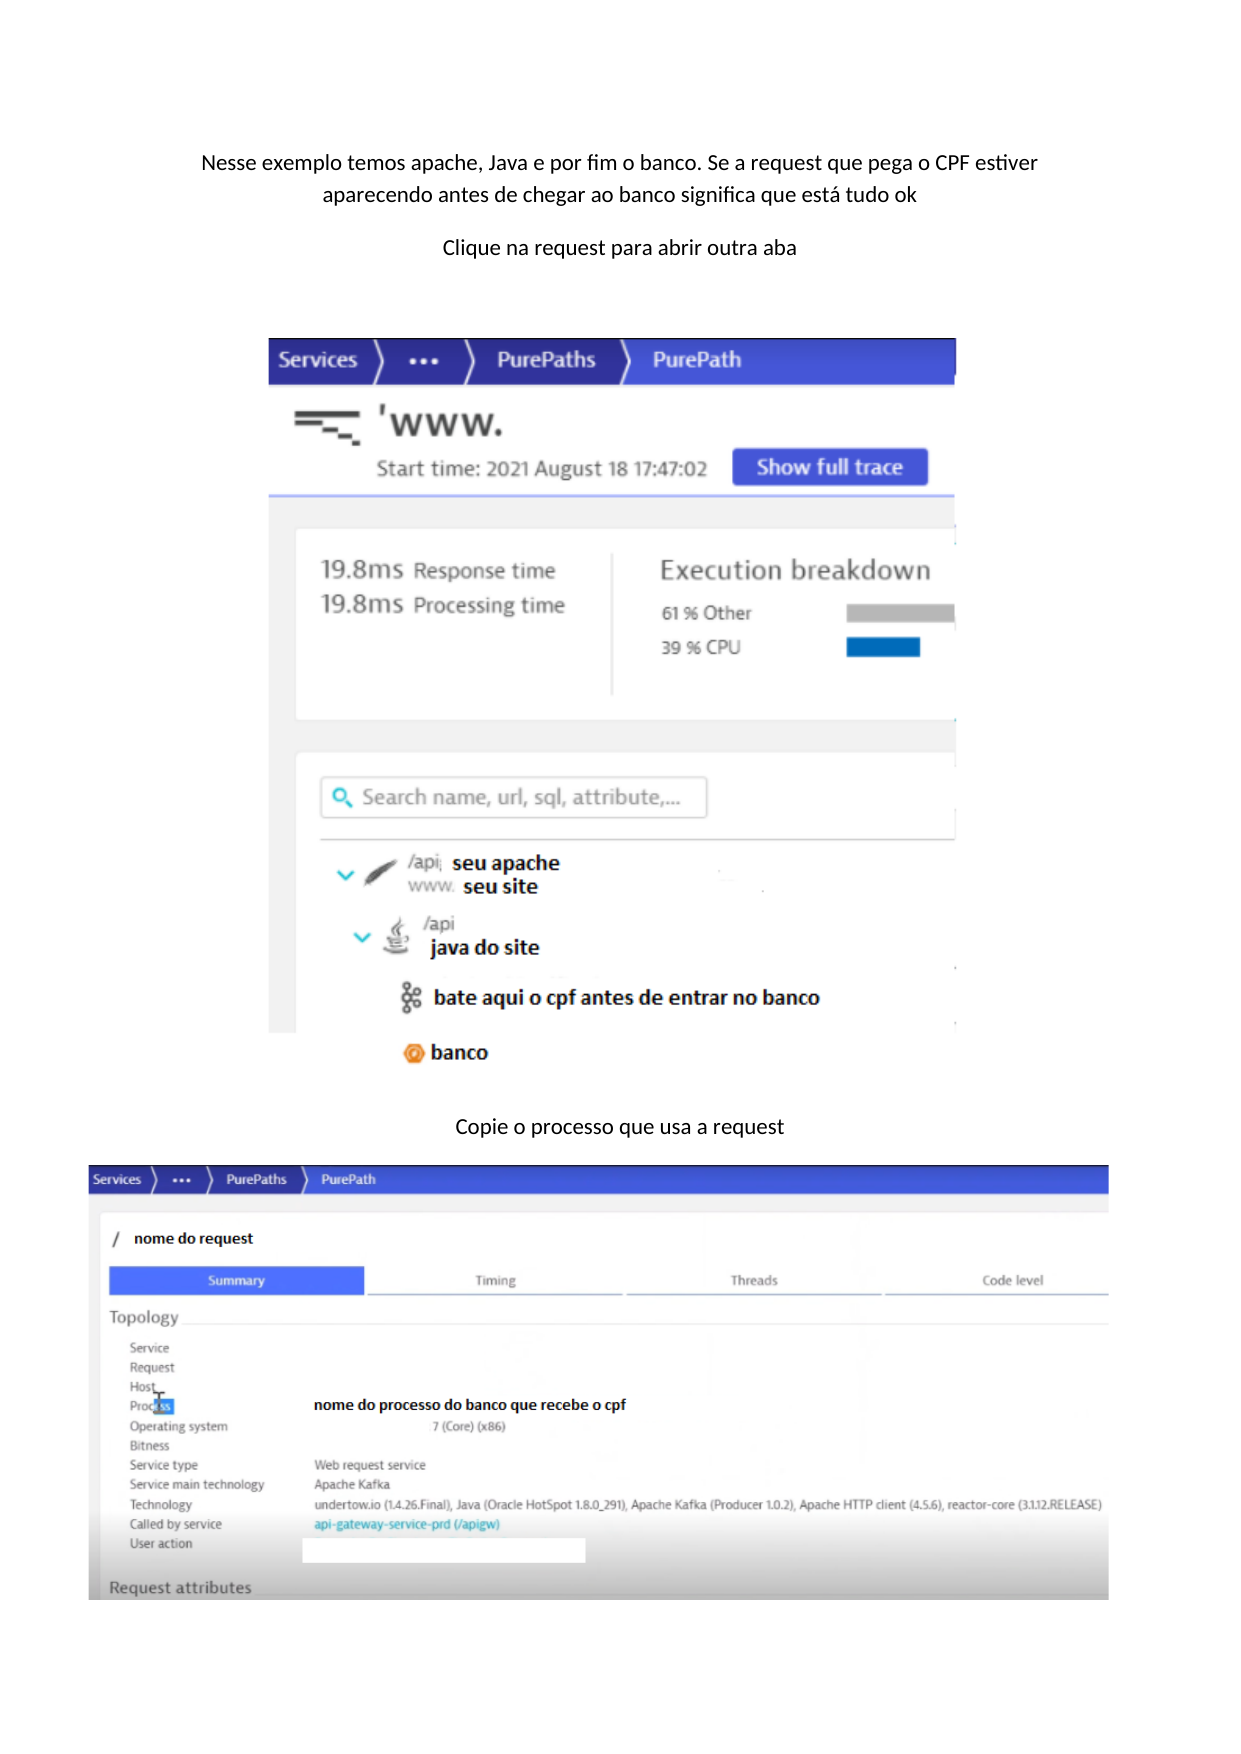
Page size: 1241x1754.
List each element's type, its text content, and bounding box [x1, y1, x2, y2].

picture [88, 1165, 1109, 1600]
text Clique na request para abrir outra aba [177, 233, 1063, 261]
text Copie o processo que usa a request [177, 1112, 1063, 1140]
text Nesse exemplo temos apache, Java e por fim o banco. Se a request que pega o CPF estiver aparecendo antes de chegar ao banco significa que está tudo ok [177, 148, 1063, 208]
picture [268, 338, 972, 1088]
